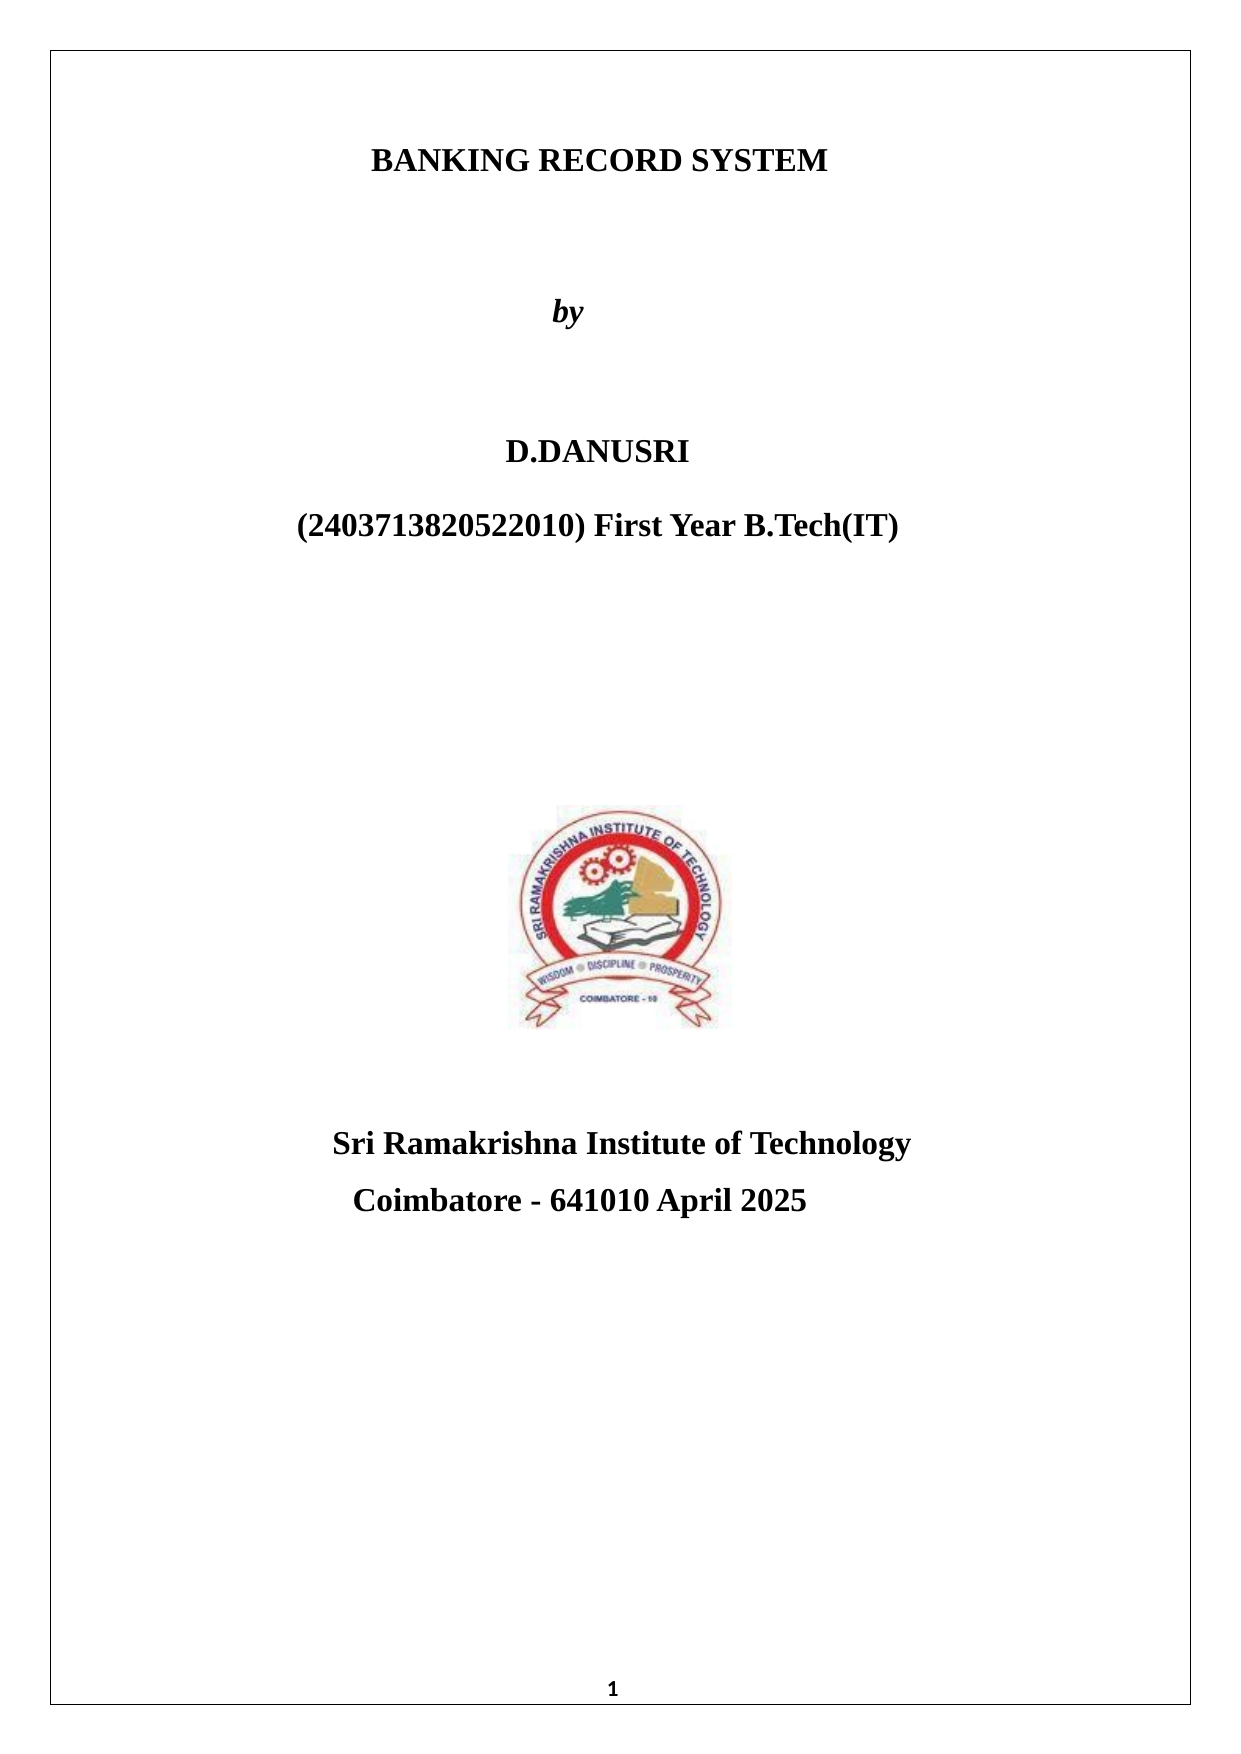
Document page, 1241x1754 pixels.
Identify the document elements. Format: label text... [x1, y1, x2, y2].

text D.DANUSRI [132, 432, 1063, 470]
text by [86, 291, 636, 329]
text Sri Ramakrishna Institute of Technology [86, 1123, 912, 1161]
subtitle (2403713820522010) First Year B.Tech(IT) [132, 505, 1064, 543]
picture [507, 805, 733, 1030]
text BANKING RECORD SYSTEM [86, 140, 880, 178]
subtitle Coimbatore - 641010 April 2025 [86, 1180, 1110, 1218]
